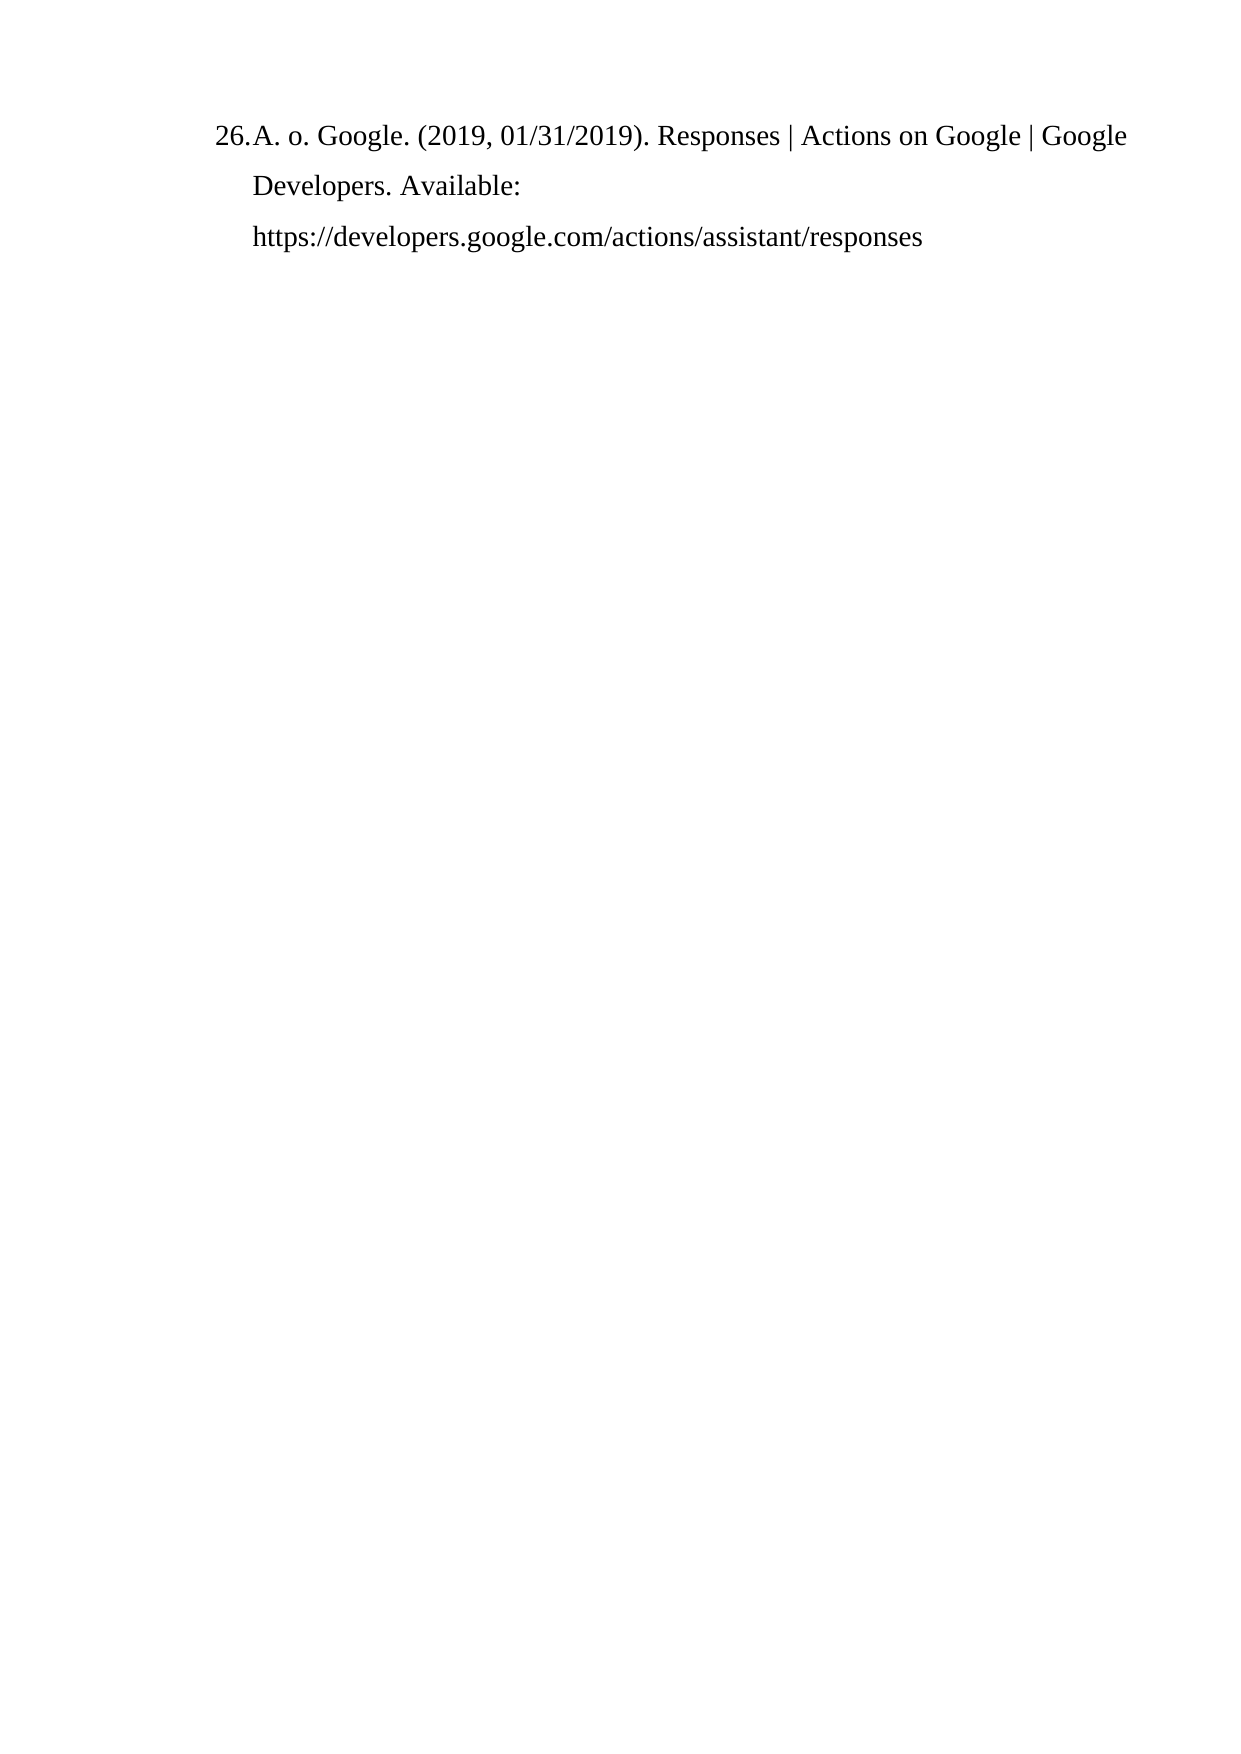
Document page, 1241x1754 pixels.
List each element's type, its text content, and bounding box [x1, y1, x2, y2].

list A. o. Google. (2019, 01/31/2019). Responses | Actions on Google | Google Developers. Available: https://developers.google.com/actions/assistant/responses [215, 118, 1152, 252]
